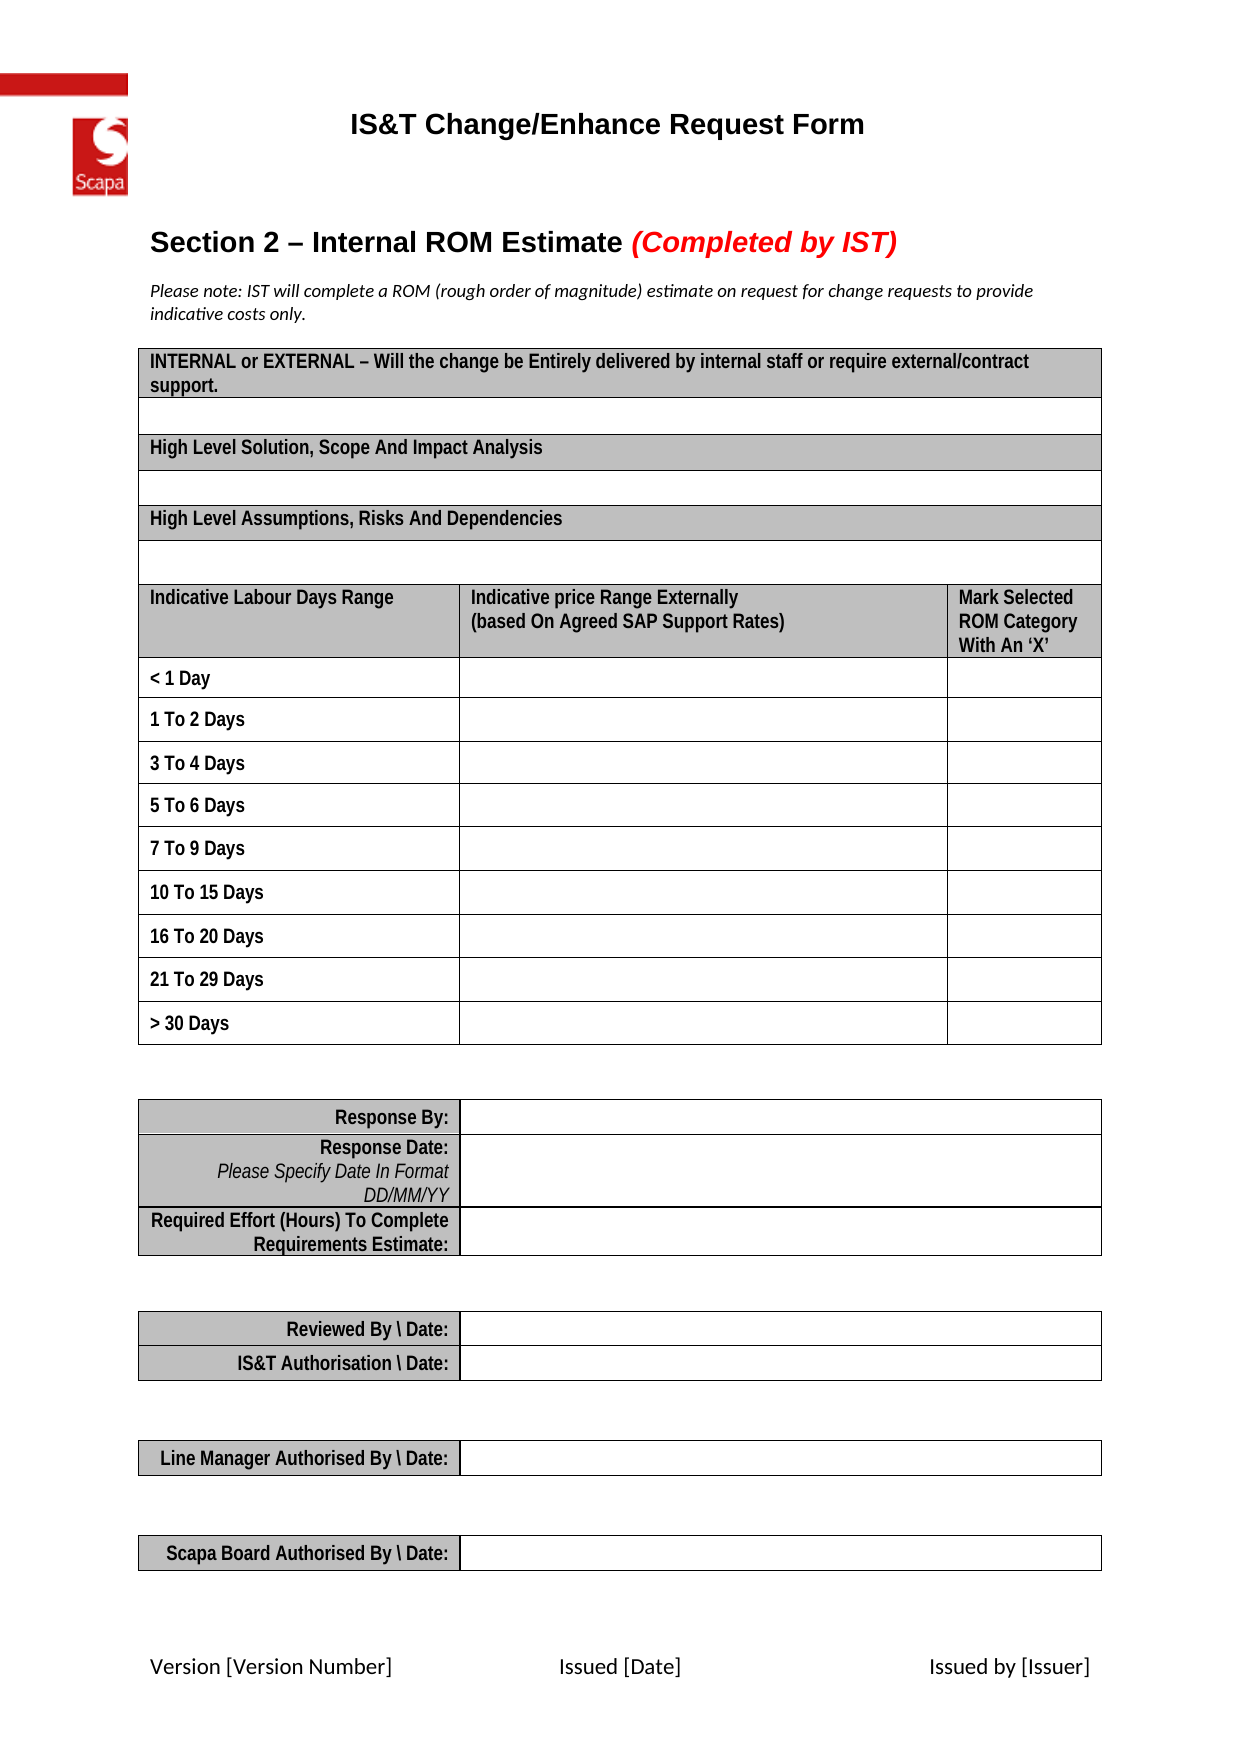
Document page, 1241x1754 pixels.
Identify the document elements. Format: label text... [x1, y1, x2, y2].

table_header Line Manager Authorised By \ Date: [139, 1441, 459, 1475]
table_cell Response Date: Please Specify Date In Format DD/MM/YY [139, 1135, 459, 1206]
table_cell Required Effort (Hours) To Complete Requirements Estimate: [139, 1208, 459, 1255]
table_cell IS&T Authorisation \ Date: [139, 1346, 459, 1380]
table_cell 7 To 9 Days [139, 827, 459, 869]
table_cell [460, 958, 947, 1001]
table_cell 21 To 29 Days [139, 958, 459, 1001]
table_cell [461, 1346, 1101, 1380]
table_header [461, 1441, 1101, 1475]
table_header Response By: [139, 1100, 459, 1133]
table_cell Mark Selected ROM Category With An ‘X’ [948, 585, 1101, 657]
text Section 2 – Internal ROM Estimate (Completed by IST) [150, 225, 1090, 259]
table_header Reviewed By \ Date: [139, 1312, 459, 1345]
table_cell [948, 958, 1101, 1001]
table_cell < 1 Day [139, 658, 459, 697]
table_cell [948, 827, 1101, 869]
table_cell [948, 658, 1101, 697]
table_cell [460, 698, 947, 741]
table_cell [460, 871, 947, 913]
text Please note: IST will complete a ROM (rough order of magnitude) estimate on request for change requests to provide indicative costs only. [150, 279, 1090, 325]
table_cell 16 To 20 Days [139, 915, 459, 957]
table_header [461, 1312, 1101, 1345]
table_cell [139, 541, 1101, 584]
table_cell [460, 1002, 947, 1043]
table_cell > 30 Days [139, 1002, 459, 1043]
table_cell [948, 742, 1101, 783]
picture [0, 73, 128, 198]
table_cell [461, 1135, 1101, 1206]
table_cell [948, 871, 1101, 913]
table_cell 5 To 6 Days [139, 784, 459, 826]
table_cell [948, 784, 1101, 826]
table_cell High Level Solution, Scope And Impact Analysis [139, 435, 1101, 470]
table_cell Indicative price Range Externally (based On Agreed SAP Support Rates) [460, 585, 947, 657]
table_header [461, 1100, 1101, 1133]
table_cell 1 To 2 Days [139, 698, 459, 741]
table_cell [139, 398, 1101, 434]
table_cell [460, 742, 947, 783]
table_cell [139, 471, 1101, 504]
table_cell [460, 784, 947, 826]
table_cell [948, 915, 1101, 957]
table_cell High Level Assumptions, Risks And Dependencies [139, 506, 1101, 540]
table_cell 10 To 15 Days [139, 871, 459, 913]
table_cell [948, 1002, 1101, 1043]
table_header Scapa Board Authorised By \ Date: [139, 1536, 459, 1570]
table_header INTERNAL or EXTERNAL – Will the change be Entirely delivered by internal staff or require external/contract support. [139, 349, 1101, 397]
table_cell [461, 1208, 1101, 1255]
table_cell [460, 915, 947, 957]
table_cell [460, 827, 947, 869]
table_cell [460, 658, 947, 697]
table_cell [948, 698, 1101, 741]
table_cell Indicative Labour Days Range [139, 585, 459, 657]
table_header [461, 1536, 1101, 1570]
table_cell 3 To 4 Days [139, 742, 459, 783]
